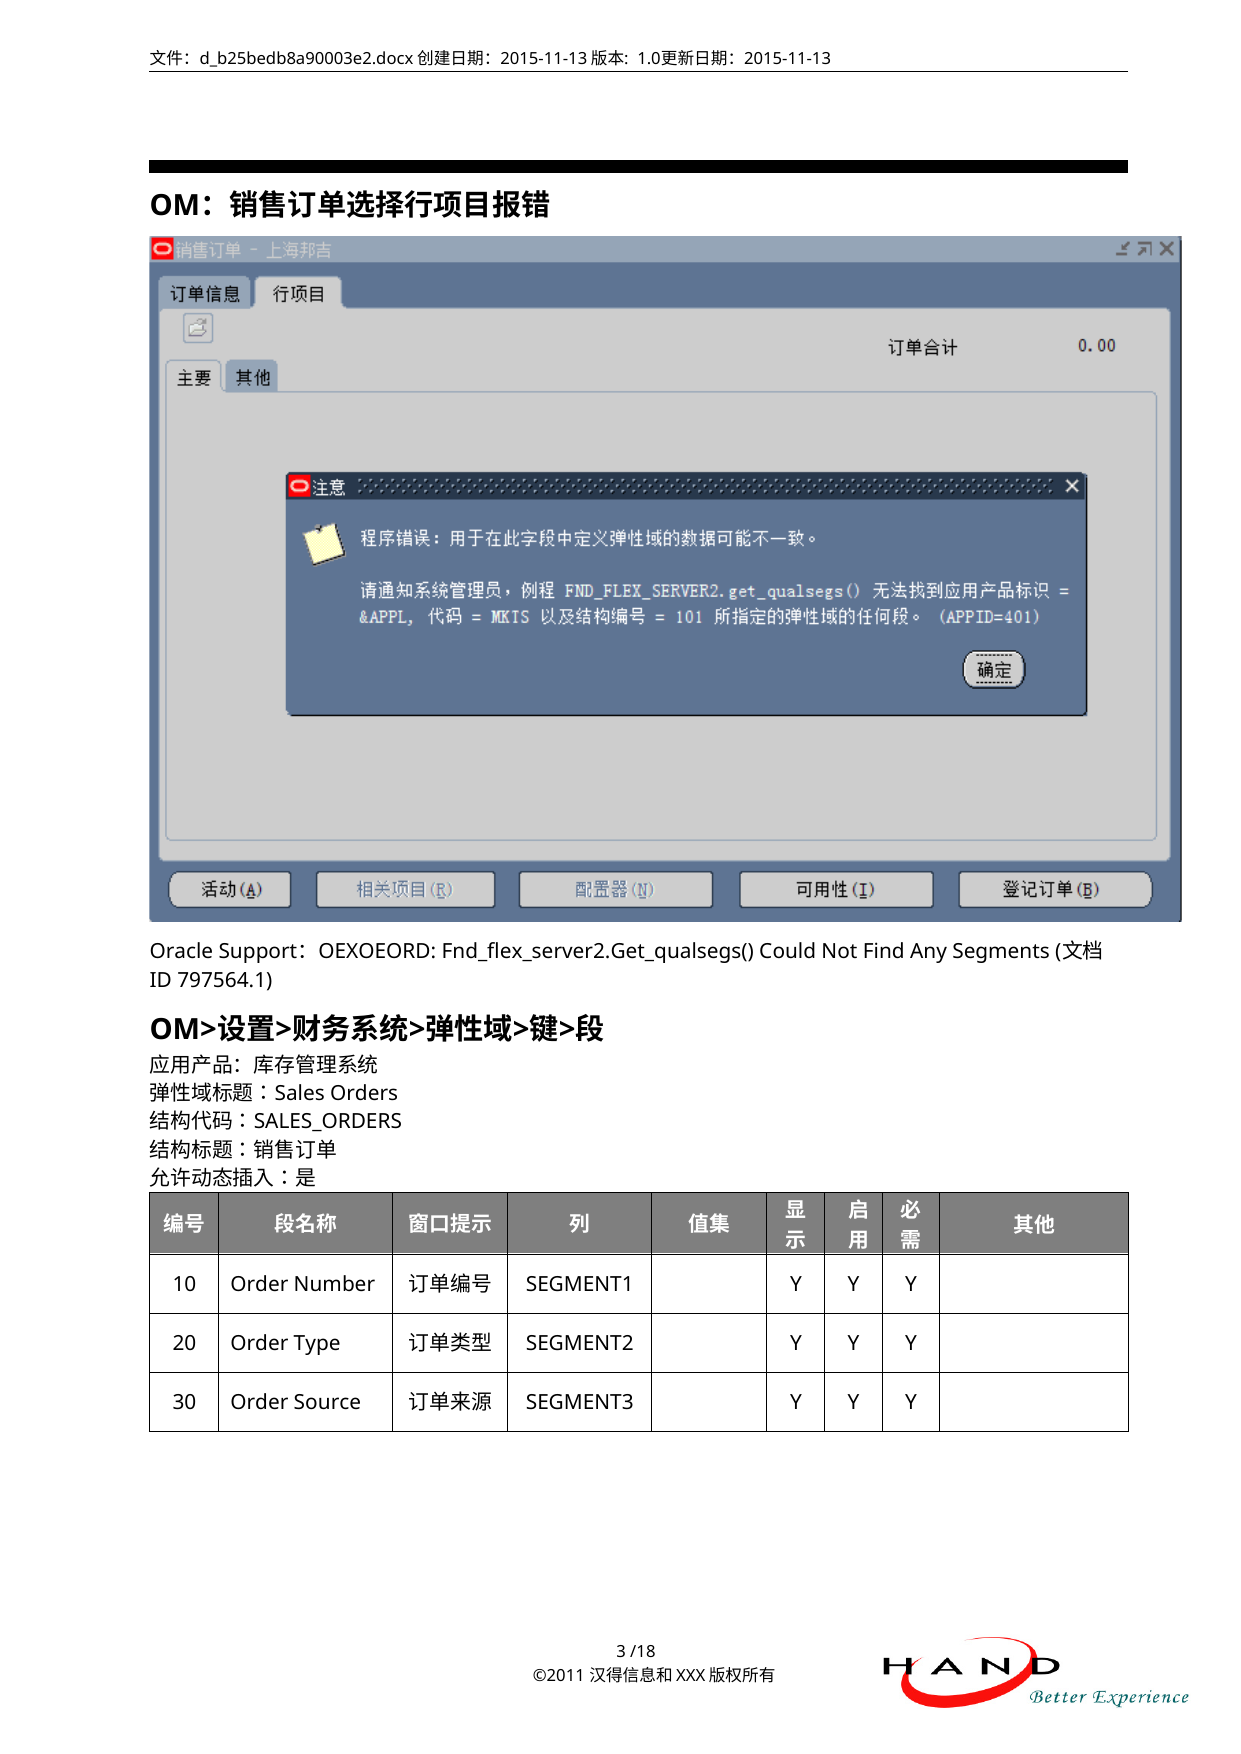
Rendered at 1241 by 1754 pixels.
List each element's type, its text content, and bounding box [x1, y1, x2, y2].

table_cell Y [825, 1314, 882, 1372]
text OM>设置>财务系统>弹性域>键>段 [149, 1006, 1128, 1048]
text Oracle Support：OEXOEORD: Fnd_flex_server2.Get_qualsegs() Could Not Find Any Segments (文档 ID 797564.1) [149, 934, 1128, 993]
text 应用产品：库存管理系统 [149, 1048, 1128, 1078]
picture [149, 236, 1182, 922]
text 结构标题：销售订单 [149, 1135, 1128, 1163]
table_cell [940, 1314, 1128, 1372]
table_cell 20 [150, 1314, 218, 1372]
table_cell Y [825, 1373, 882, 1431]
table_cell [652, 1373, 766, 1431]
table_cell Order Type [219, 1314, 392, 1372]
table_header 值集 [652, 1193, 766, 1253]
text 弹性域标题：Sales Orders [149, 1078, 1128, 1107]
table_header 窗口提示 [393, 1193, 507, 1253]
table_cell Y [767, 1373, 824, 1431]
table_cell SEGMENT1 [508, 1255, 651, 1312]
table_header 其他 [940, 1193, 1128, 1253]
table_header 显示 [767, 1193, 824, 1253]
text 结构代码：SALES_ORDERS [149, 1107, 1128, 1135]
table_cell Y [883, 1255, 939, 1312]
table_cell SEGMENT3 [508, 1373, 651, 1431]
table_cell [652, 1255, 766, 1312]
table_cell 订单编号 [393, 1255, 507, 1312]
table_cell 订单来源 [393, 1373, 507, 1431]
table_cell Y [883, 1373, 939, 1431]
table_header 编号 [150, 1193, 218, 1253]
table_header 必需 [883, 1193, 939, 1253]
picture [880, 1633, 1195, 1711]
table_cell 订单类型 [393, 1314, 507, 1372]
table_cell Y [767, 1255, 824, 1312]
table_cell Y [883, 1314, 939, 1372]
table_cell Y [825, 1255, 882, 1312]
text 允许动态插入：是 [149, 1163, 1128, 1192]
table_cell Order Source [219, 1373, 392, 1431]
table_header 段名称 [219, 1193, 392, 1253]
table_cell Order Number [219, 1255, 392, 1312]
table_cell 10 [150, 1255, 218, 1312]
table_cell [940, 1373, 1128, 1431]
table_header 启用 [825, 1193, 882, 1253]
subtitle OM：销售订单选择行项目报错 [149, 173, 1128, 223]
table_header 列 [508, 1193, 651, 1253]
table_cell Y [767, 1314, 824, 1372]
table_cell 30 [150, 1373, 218, 1431]
table_cell SEGMENT2 [508, 1314, 651, 1372]
table_cell [940, 1255, 1128, 1312]
table_cell [652, 1314, 766, 1372]
